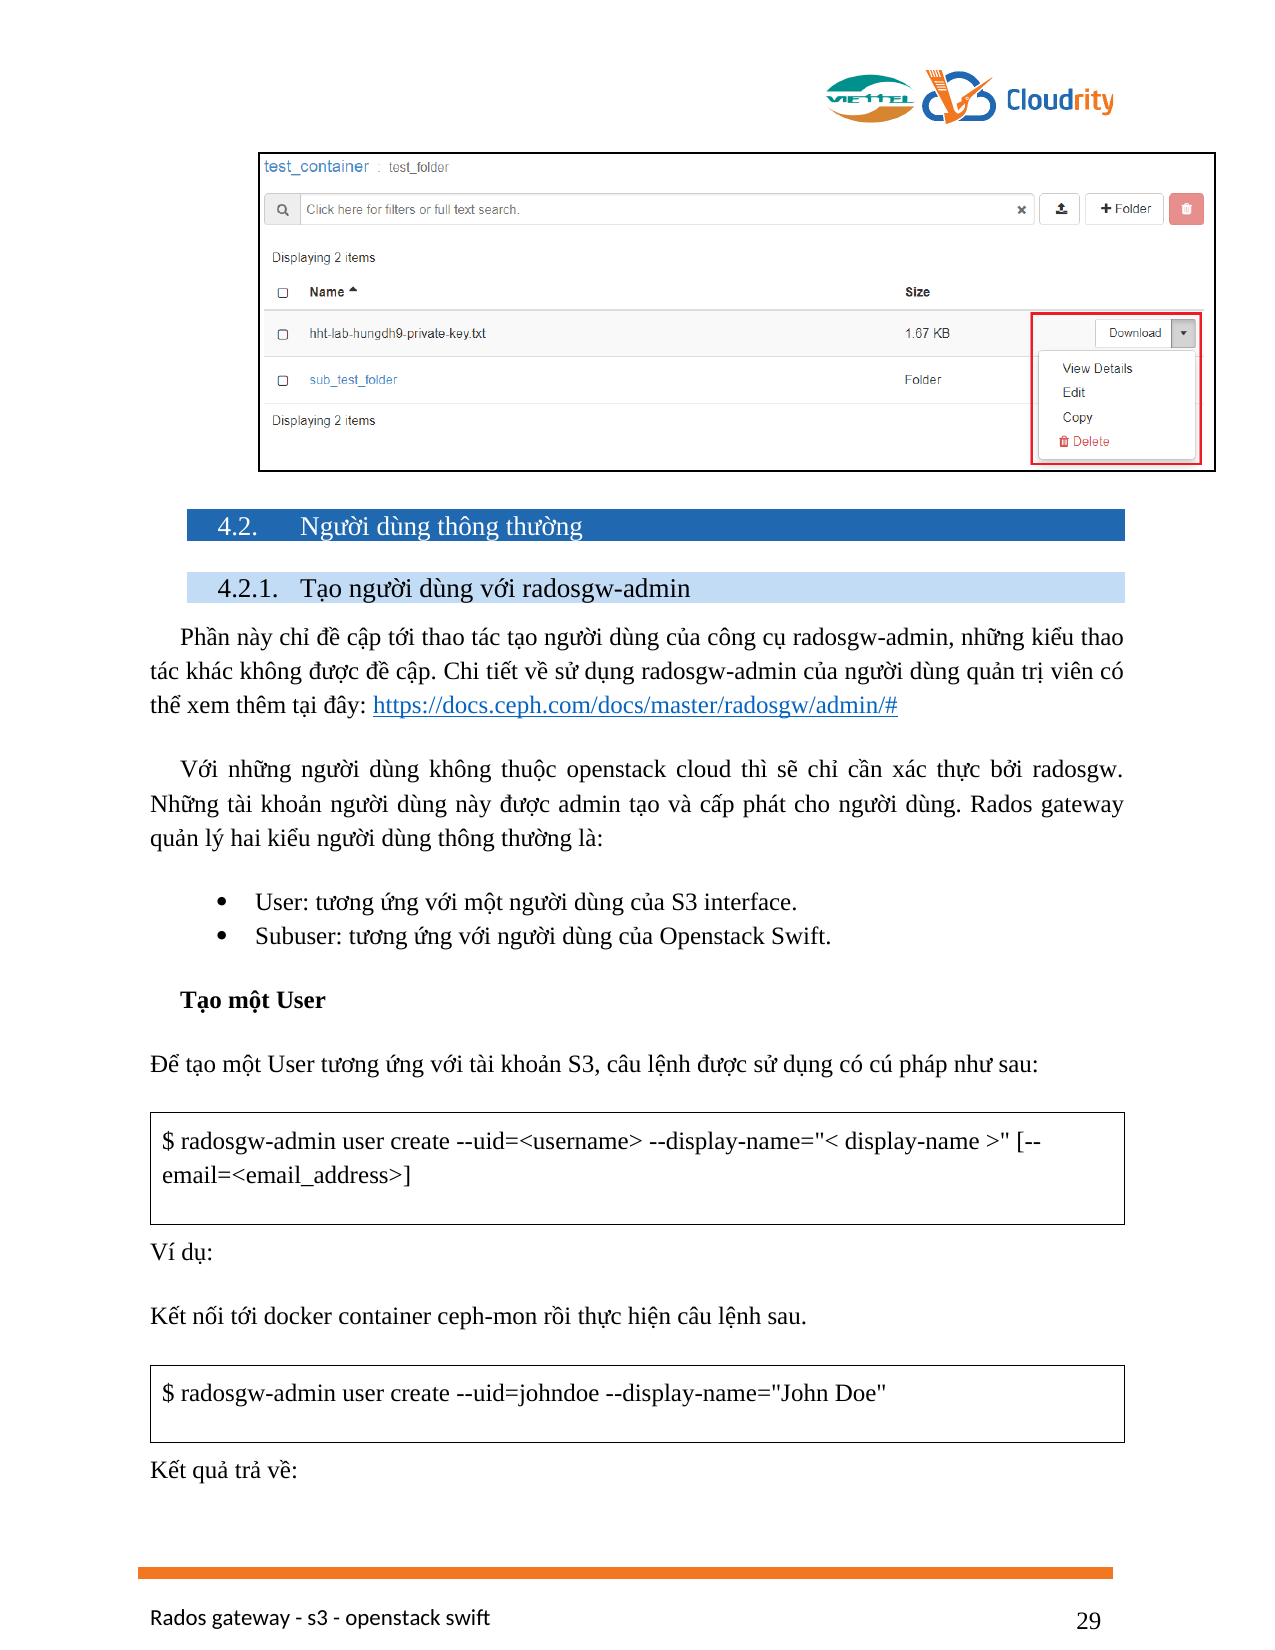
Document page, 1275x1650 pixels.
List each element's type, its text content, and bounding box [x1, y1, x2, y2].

picture [255, 150, 1218, 475]
picture [918, 70, 998, 124]
list Subuser: tương ứng với người dùng của Openstack Swift. [217, 921, 1125, 950]
picture [823, 73, 916, 123]
table_header $ radosgw-admin user create --uid=<username> --display-name="< display-name >" [--email=<email_address>] [151, 1113, 1124, 1224]
subtitle Người dùng thông thường [187, 509, 1125, 541]
text Phần này chỉ đề cập tới thao tác tạo người dùng của công cụ radosgw-admin, những kiểu thao tác khác không được đề cập. Chi tiết về sử dụng radosgw-admin của người dùng quản trị viên có thể xem thêm tại đây: https://docs.ceph.com/docs/master/radosgw/admin/# [150, 622, 1125, 719]
picture [1006, 78, 1114, 116]
text Kết quả trả về: [150, 1456, 1125, 1484]
table_header $ radosgw-admin user create --uid=johndoe --display-name="John Doe" [151, 1366, 1124, 1442]
list User: tương ứng với một người dùng của S3 interface. [217, 887, 1125, 916]
subtitle Tạo người dùng với radosgw-admin [187, 572, 1125, 603]
text Để tạo một User tương ứng với tài khoản S3, câu lệnh được sử dụng có cú pháp như sau: [150, 1049, 1125, 1077]
text Tạo một User [150, 985, 1125, 1014]
text Kết nối tới docker container ceph-mon rồi thực hiện câu lệnh sau. [150, 1301, 1125, 1330]
text Ví dụ: [150, 1237, 1125, 1266]
text Với những người dùng không thuộc openstack cloud thì sẽ chỉ cần xác thực bởi radosgw. Những tài khoản người dùng này được admin tạo và cấp phát cho người dùng. Rados gateway quản lý hai kiểu người dùng thông thường là: [150, 754, 1125, 852]
